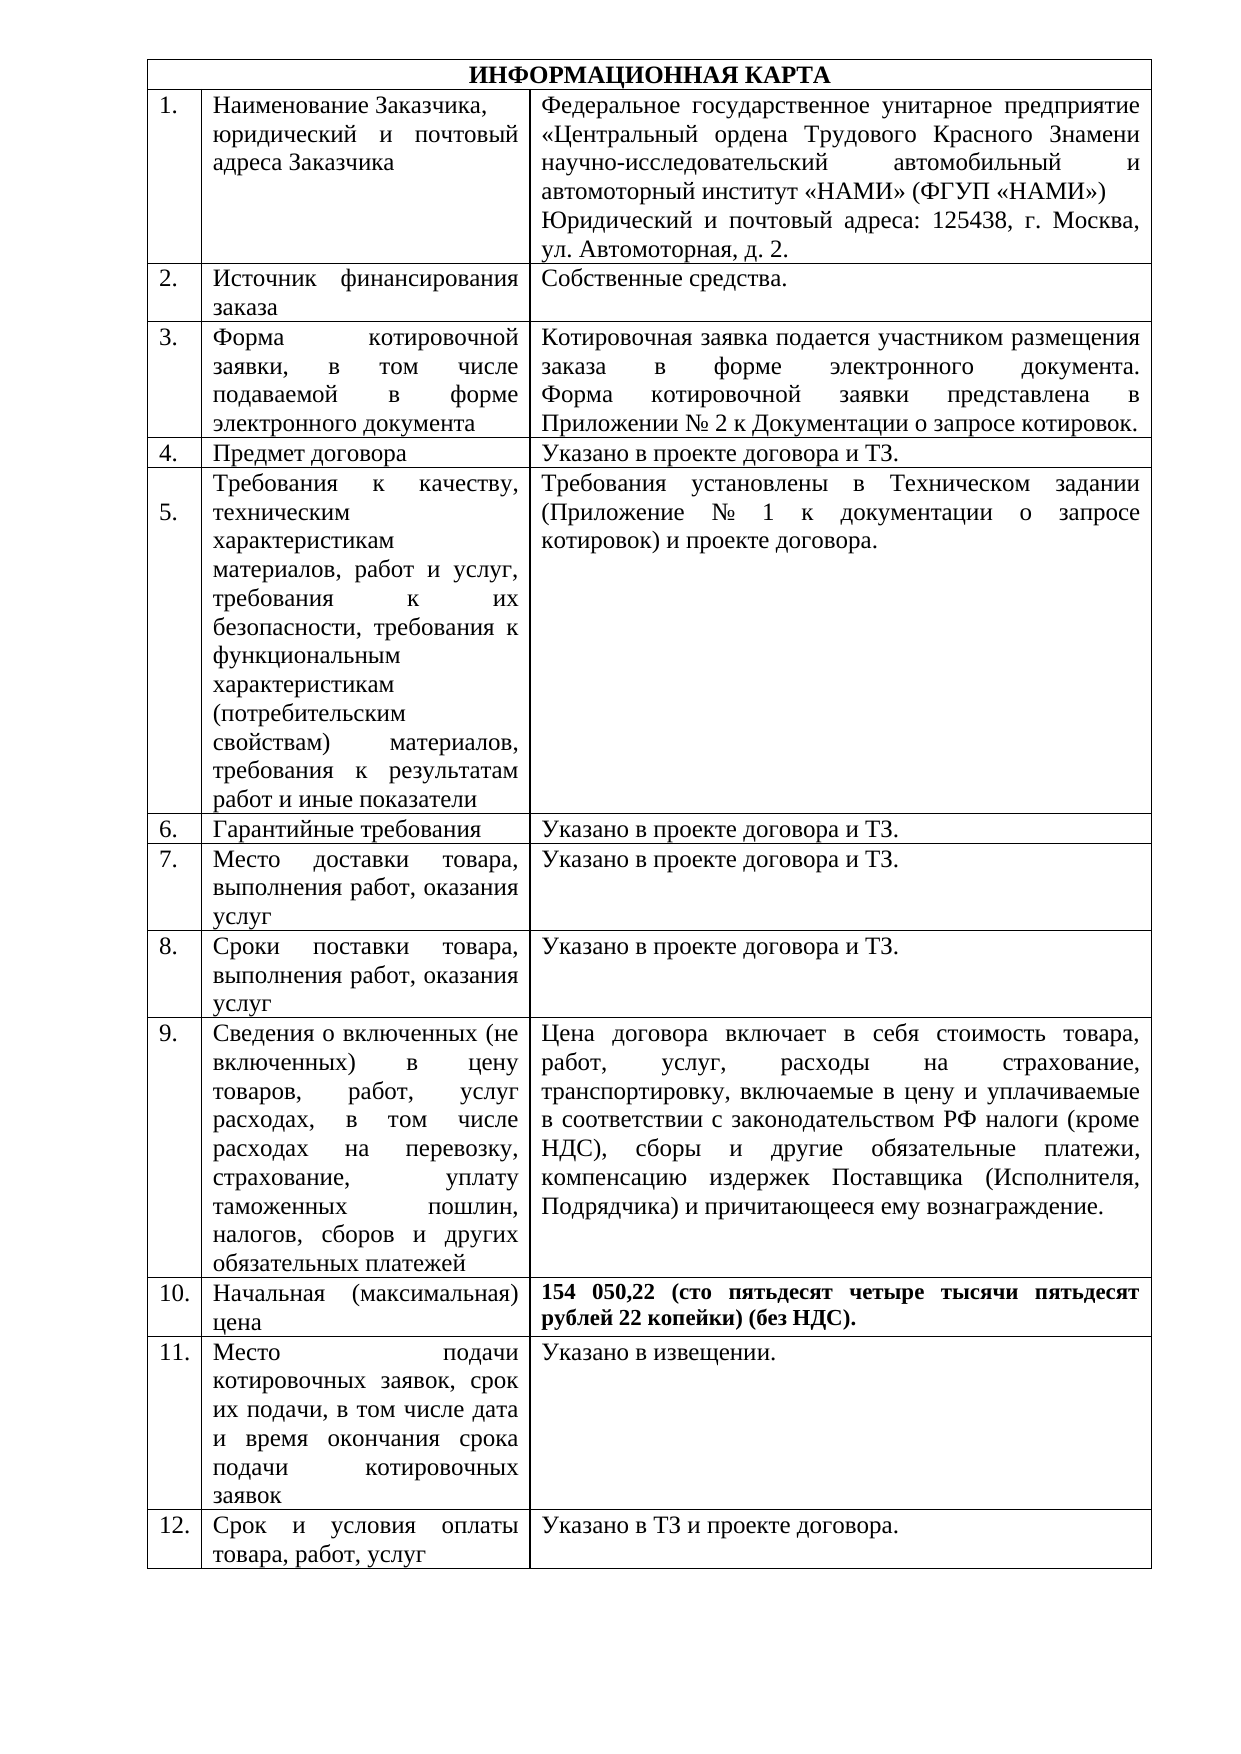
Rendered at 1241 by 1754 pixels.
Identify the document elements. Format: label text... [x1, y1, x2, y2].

table_cell Срок и условия оплаты товара, работ, услуг [202, 1510, 529, 1568]
table_cell Указано в ТЗ и проекте договора. [531, 1510, 1151, 1568]
table_cell 5. [148, 468, 201, 813]
table_cell 154 050,22 (сто пятьдесят четыре тысячи пятьдесят рублей 22 копейки) (без НДС). [531, 1278, 1151, 1336]
table_cell Требования к качеству, техническим характеристикам материалов, работ и услуг, требования к их безопасности, требования к функциональным характеристикам (потребительским свойствам) материалов, требования к результатам работ и иные показатели [202, 468, 529, 813]
table_cell Место подачи котировочных заявок, срок их подачи, в том числе дата и время окончания срока подачи котировочных заявок [202, 1337, 529, 1509]
table_cell 1. [148, 90, 201, 262]
table_cell 11. [148, 1337, 201, 1509]
table_cell Наименование Заказчика, юридический и почтовый адреса Заказчика [202, 90, 529, 262]
table_cell Сведения о включенных (не включенных) в цену товаров, работ, услуг расходах, в том числе расходах на перевозку, страхование, уплату таможенных пошлин, налогов, сборов и других обязательных платежей [202, 1018, 529, 1277]
table_cell Гарантийные требования [202, 814, 529, 843]
table_cell Требования установлены в Техническом задании (Приложение № 1 к документации о запросе котировок) и проекте договора. [531, 468, 1151, 813]
table_cell 3. [148, 322, 201, 437]
table_cell Собственные средства. [531, 264, 1151, 321]
table_cell Указано в проекте договора и ТЗ. [531, 931, 1151, 1017]
table_cell Указано в извещении. [531, 1337, 1151, 1509]
table_cell Место доставки товара, выполнения работ, оказания услуг [202, 844, 529, 930]
table_cell Федеральное государственное унитарное предприятие «Центральный ордена Трудового Красного Знамени научно-исследовательский автомобильный и автомоторный институт «НАМИ» (ФГУП «НАМИ») Юридический и почтовый адреса: 125438, г. Москва, ул. Автомоторная, д. 2. [531, 90, 1151, 262]
table_cell Предмет договора [202, 438, 529, 467]
table_cell Котировочная заявка подается участником размещения заказа в форме электронного документа. Форма котировочной заявки представлена в Приложении № 2 к Документации о запросе котировок. [531, 322, 1151, 437]
table_cell Источник финансирования заказа [202, 264, 529, 321]
table_cell Сроки поставки товара, выполнения работ, оказания услуг [202, 931, 529, 1017]
table_cell 9. [148, 1018, 201, 1277]
table_cell 12. [148, 1510, 201, 1568]
table_cell Указано в проекте договора и ТЗ. [531, 814, 1151, 843]
table_cell 6. [148, 814, 201, 843]
table_cell 10. [148, 1278, 201, 1336]
table_cell Указано в проекте договора и ТЗ. [531, 438, 1151, 467]
table_cell Цена договора включает в себя стоимость товара, работ, услуг, расходы на страхование, транспортировку, включаемые в цену и уплачиваемые в соответствии с законодательством РФ налоги (кроме НДС), сборы и другие обязательные платежи, компенсацию издержек Поставщика (Исполнителя, Подрядчика) и причитающееся ему вознаграждение. [531, 1018, 1151, 1277]
table_cell 7. [148, 844, 201, 930]
table_cell 2. [148, 264, 201, 321]
table_cell Указано в проекте договора и ТЗ. [531, 844, 1151, 930]
table_cell Начальная (максимальная) цена [202, 1278, 529, 1336]
table_cell Форма котировочной заявки, в том числе подаваемой в форме электронного документа [202, 322, 529, 437]
table_header ИНФОРМАЦИОННАЯ КАРТА [148, 60, 1151, 89]
table_cell 8. [148, 931, 201, 1017]
table_cell 4. [148, 438, 201, 467]
